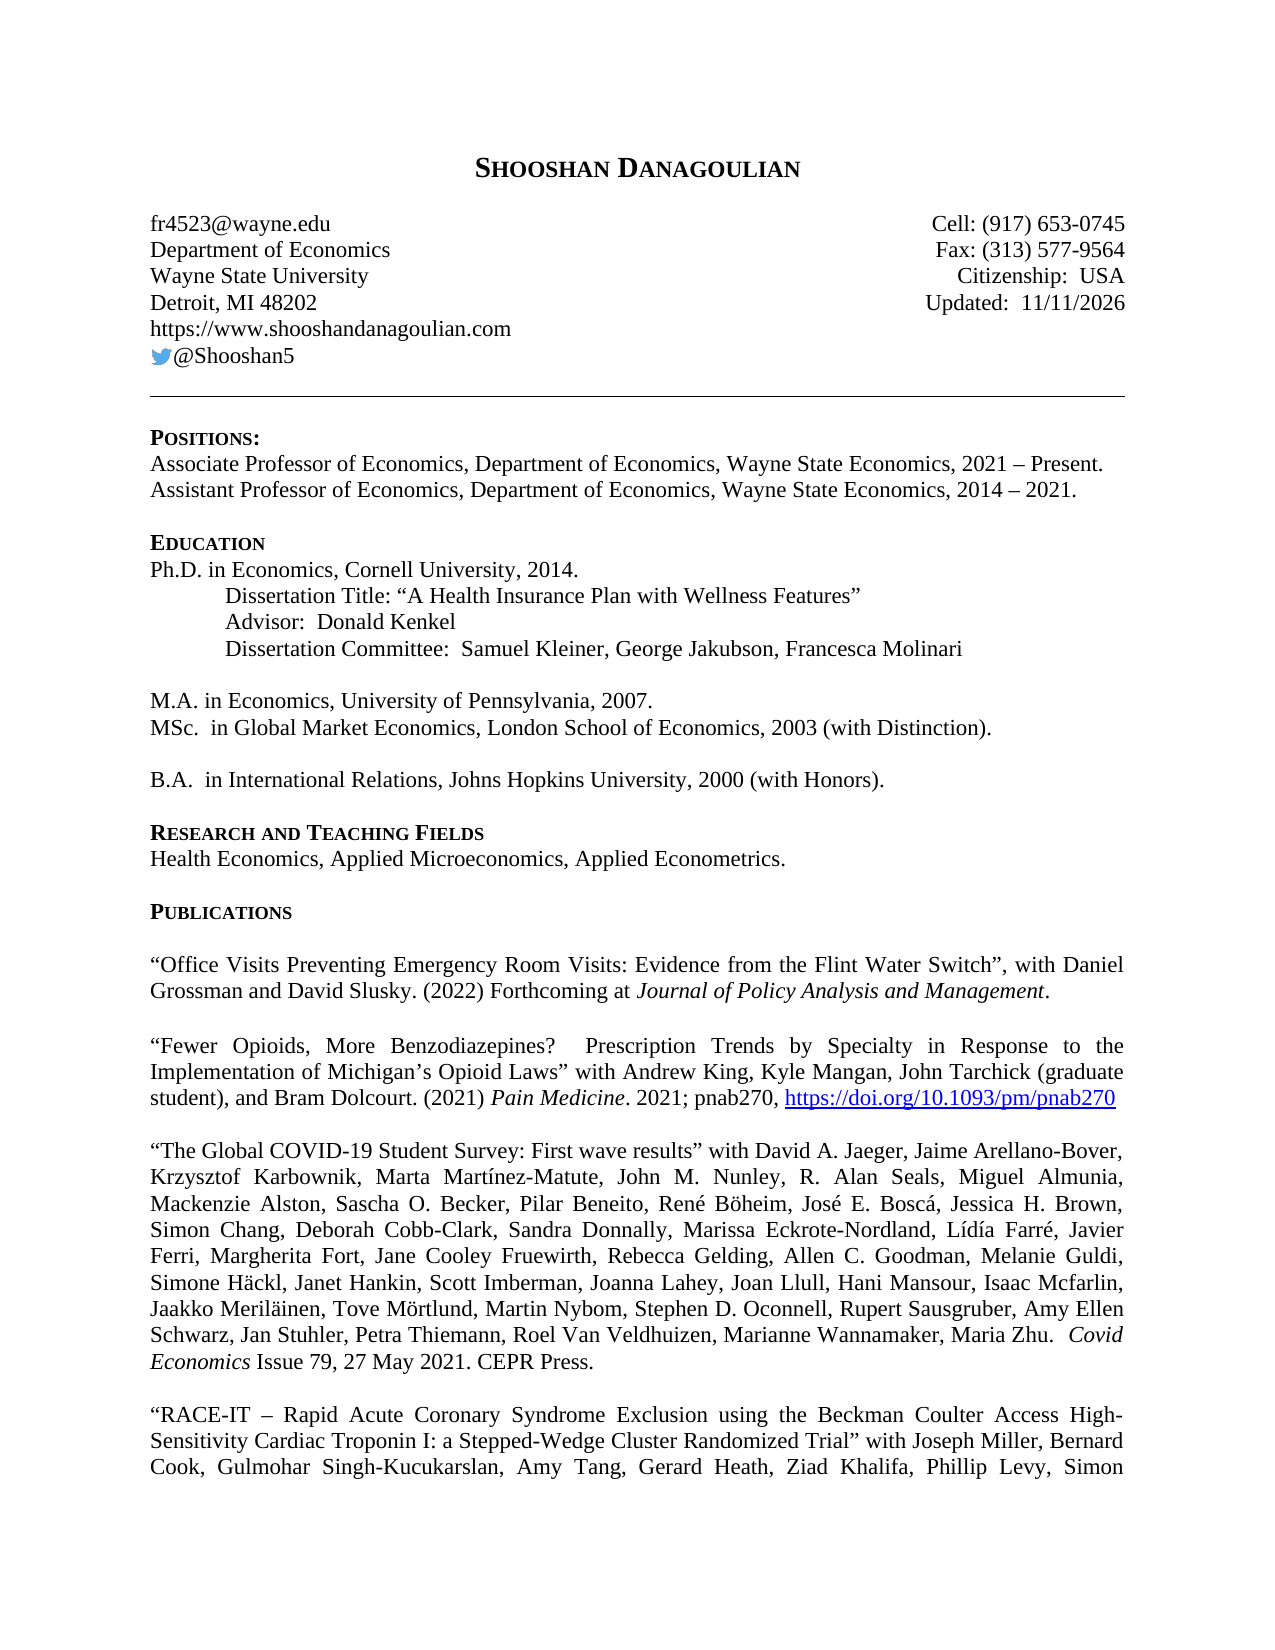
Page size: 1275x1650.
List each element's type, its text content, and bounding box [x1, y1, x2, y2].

text Education [150, 529, 1125, 556]
text Dissertation Title: “A Health Insurance Plan with Wellness Features” [150, 582, 1125, 608]
text Advisor: Donald Kenkel [150, 608, 1125, 635]
text Health Economics, Applied Microeconomics, Applied Econometrics. [150, 846, 1125, 872]
text Cell: (917) 653-0745 [675, 210, 1125, 236]
text M.A. in Economics, University of Pennsylvania, 2007. [150, 687, 1125, 714]
text MSc. in Global Market Economics, London School of Economics, 2003 (with Distinction). [150, 714, 1125, 740]
text Citizenship: USA [675, 263, 1125, 289]
text Wayne State University [150, 263, 600, 289]
text Publications [150, 898, 1125, 924]
text Department of Economics [150, 236, 600, 263]
text fr4523@wayne.edu [150, 210, 600, 236]
text Shooshan Danagoulian [150, 150, 1125, 183]
text Research and Teaching Fields [150, 819, 1125, 846]
text Fax: (313) 577-9564 [675, 236, 1125, 263]
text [150, 1401, 1125, 1480]
text “Office Visits Preventing Emergency Room Visits: Evidence from the Flint Water Switch”, with Daniel Grossman and David Slusky. (2022) Forthcoming at Journal of Policy Analysis and Management. [150, 951, 1125, 1004]
text Ph.D. in Economics, Cornell University, 2014. [150, 556, 1125, 582]
text Detroit, MI 48202 [150, 289, 600, 315]
text https://www.shooshandanagoulian.com [150, 315, 1125, 342]
text “The Global COVID-19 Student Survey: First wave results” with David A. Jaeger, Jaime Arellano-Bover, Krzysztof Karbownik, Marta Martínez-Matute, John M. Nunley, R. Alan Seals, Miguel Almunia, Mackenzie Alston, Sascha O. Becker, Pilar Beneito, René Böheim, José E. Boscá, Jessica H. Brown, Simon Chang, Deborah Cobb-Clark, Sandra Donnally, Marissa Eckrote-Nordland, Lídía Farré, Javier Ferri, Margherita Fort, Jane Cooley Fruewirth, Rebecca Gelding, Allen C. Goodman, Melanie Guldi, Simone Häckl, Janet Hankin, Scott Imberman, Joanna Lahey, Joan Llull, Hani Mansour, Isaac Mcfarlin, Jaakko Meriläinen, Tove Mörtlund, Martin Nybom, Stephen D. Oconnell, Rupert Sausgruber, Amy Ellen Schwarz, Jan Stuhler, Petra Thiemann, Roel Van Veldhuizen, Marianne Wannamaker, Maria Zhu. Covid Economics Issue 79, 27 May 2021. CEPR Press. [150, 1137, 1125, 1374]
text Positions: [150, 424, 1125, 450]
text Associate Professor of Economics, Department of Economics, Wayne State Economics, 2021 – Present. [150, 450, 1125, 477]
text Assistant Professor of Economics, Department of Economics, Wayne State Economics, 2014 – 2021. [150, 477, 1125, 503]
text B.A. in International Relations, Johns Hopkins University, 2000 (with Honors). [150, 766, 1125, 793]
text @Shooshan5 [177, 342, 1125, 368]
text “Fewer Opioids, More Benzodiazepines? Prescription Trends by Specialty in Response to the Implementation of Michigan’s Opioid Laws” with Andrew King, Kyle Mangan, John Tarchick (graduate student), and Bram Dolcourt. (2021) Pain Medicine. 2021; pnab270, https://doi.org/10.1093/pm/pnab270 [150, 1032, 1125, 1111]
text Dissertation Committee: Samuel Kleiner, George Jakubson, Francesca Molinari [150, 635, 1125, 661]
text Updated: 1/19/2022 [675, 289, 1125, 315]
picture [146, 342, 177, 372]
